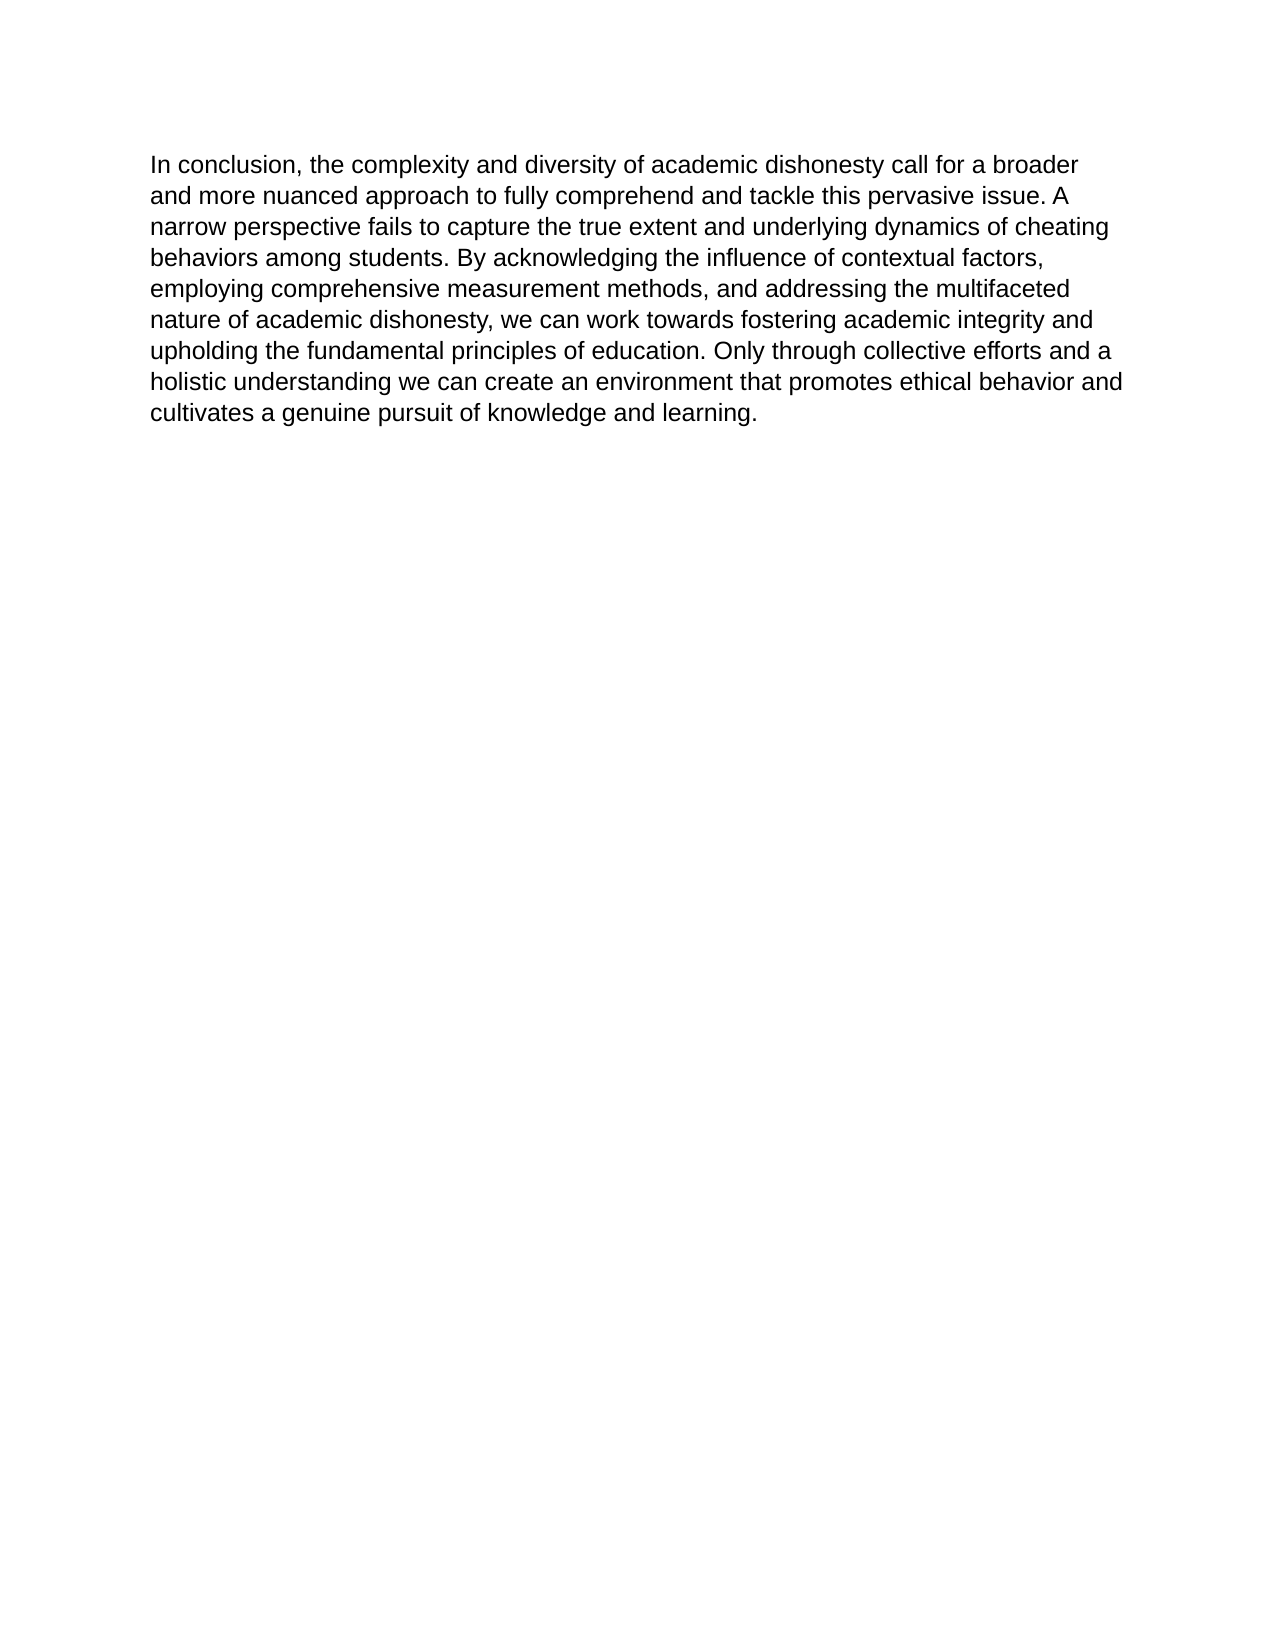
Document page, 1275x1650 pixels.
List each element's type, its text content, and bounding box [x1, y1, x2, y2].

text In conclusion, the complexity and diversity of academic dishonesty call for a broader and more nuanced approach to fully comprehend and tackle this pervasive issue. A narrow perspective fails to capture the true extent and underlying dynamics of cheating behaviors among students. By acknowledging the influence of contextual factors, employing comprehensive measurement methods, and addressing the multifaceted nature of academic dishonesty, we can work towards fostering academic integrity and upholding the fundamental principles of education. Only through collective efforts and a holistic understanding we can create an environment that promotes ethical behavior and cultivates a genuine pursuit of knowledge and learning. [150, 150, 1125, 427]
